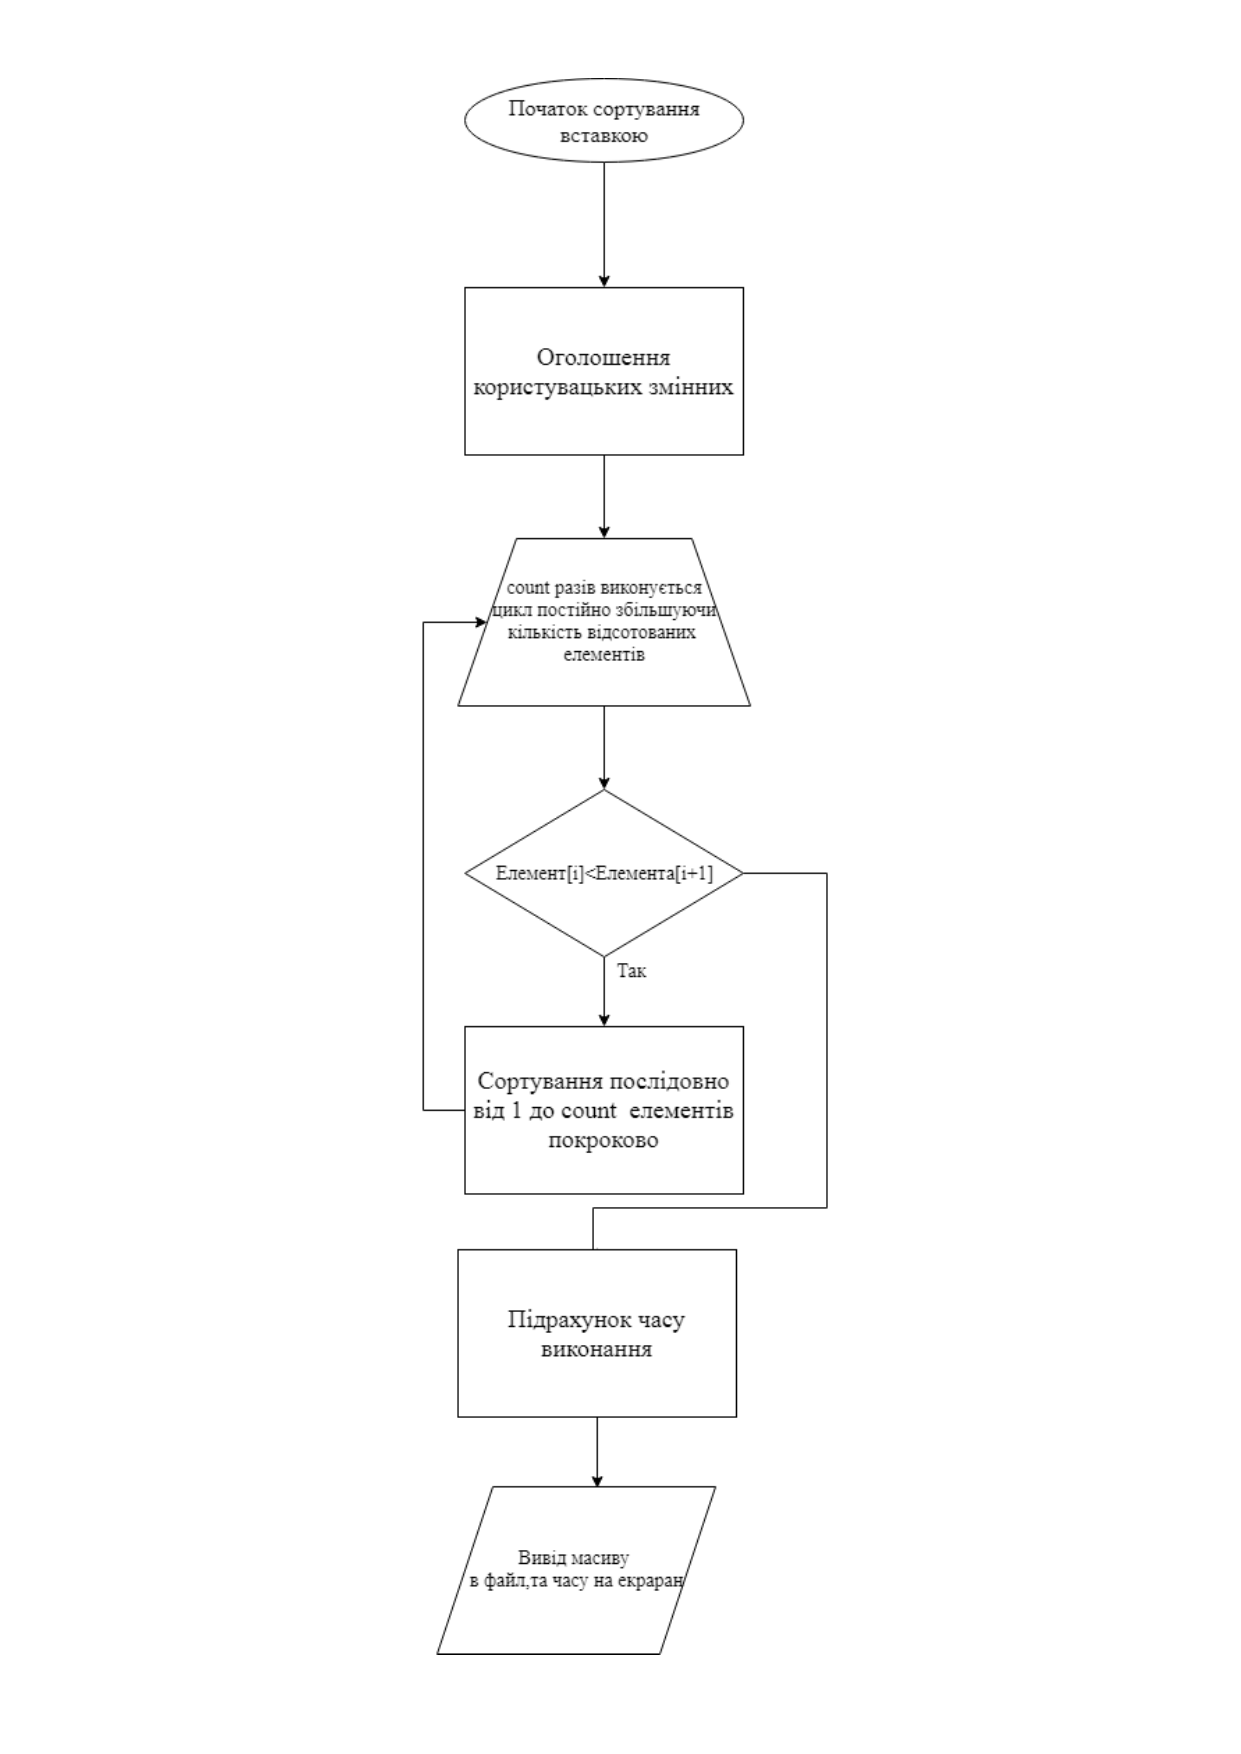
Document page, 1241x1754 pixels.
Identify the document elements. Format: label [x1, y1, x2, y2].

picture [413, 78, 839, 1655]
